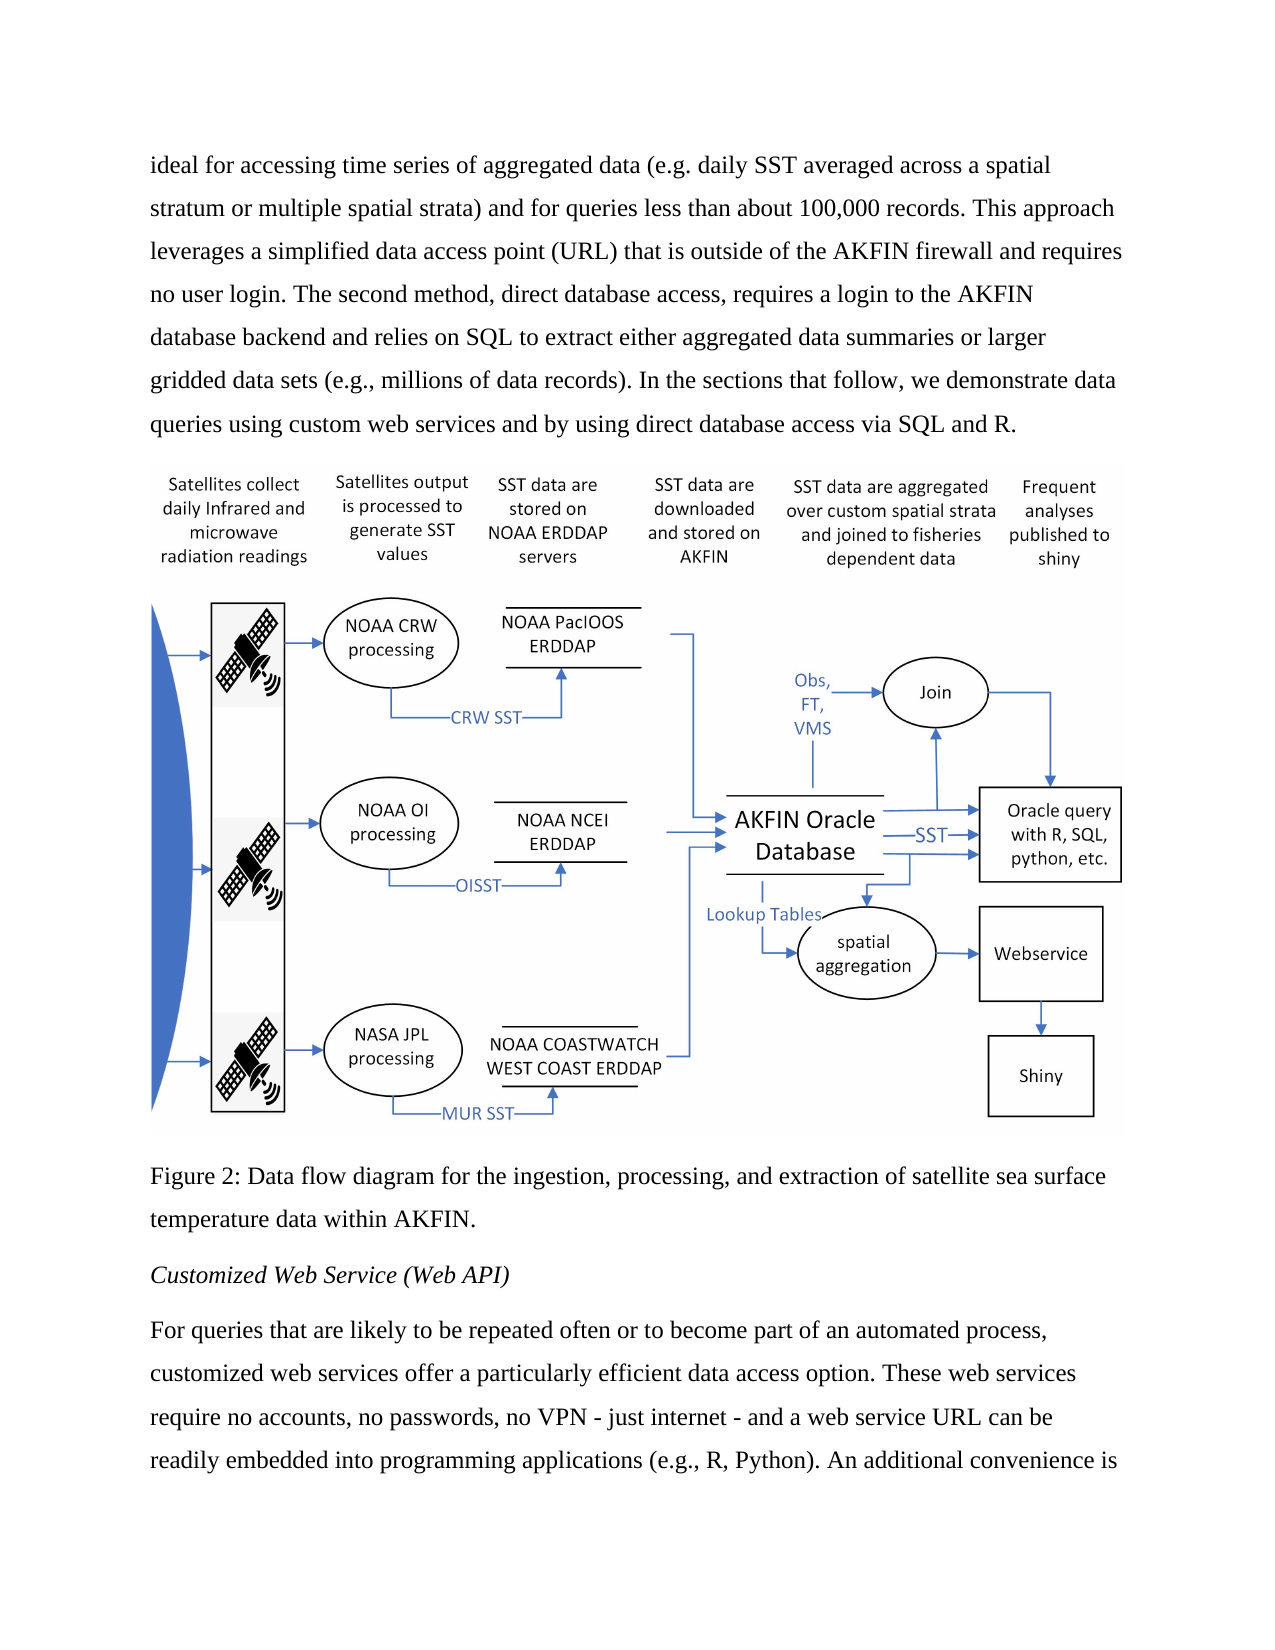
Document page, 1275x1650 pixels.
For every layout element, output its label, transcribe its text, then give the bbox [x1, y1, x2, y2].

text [150, 1315, 1125, 1473]
text Customized Web Service (Web API) [150, 1260, 1125, 1288]
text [150, 150, 1125, 437]
picture [150, 464, 1125, 1135]
text Figure 2: Data flow diagram for the ingestion, processing, and extraction of satellite sea surface temperature data within AKFIN. [150, 1161, 1125, 1233]
